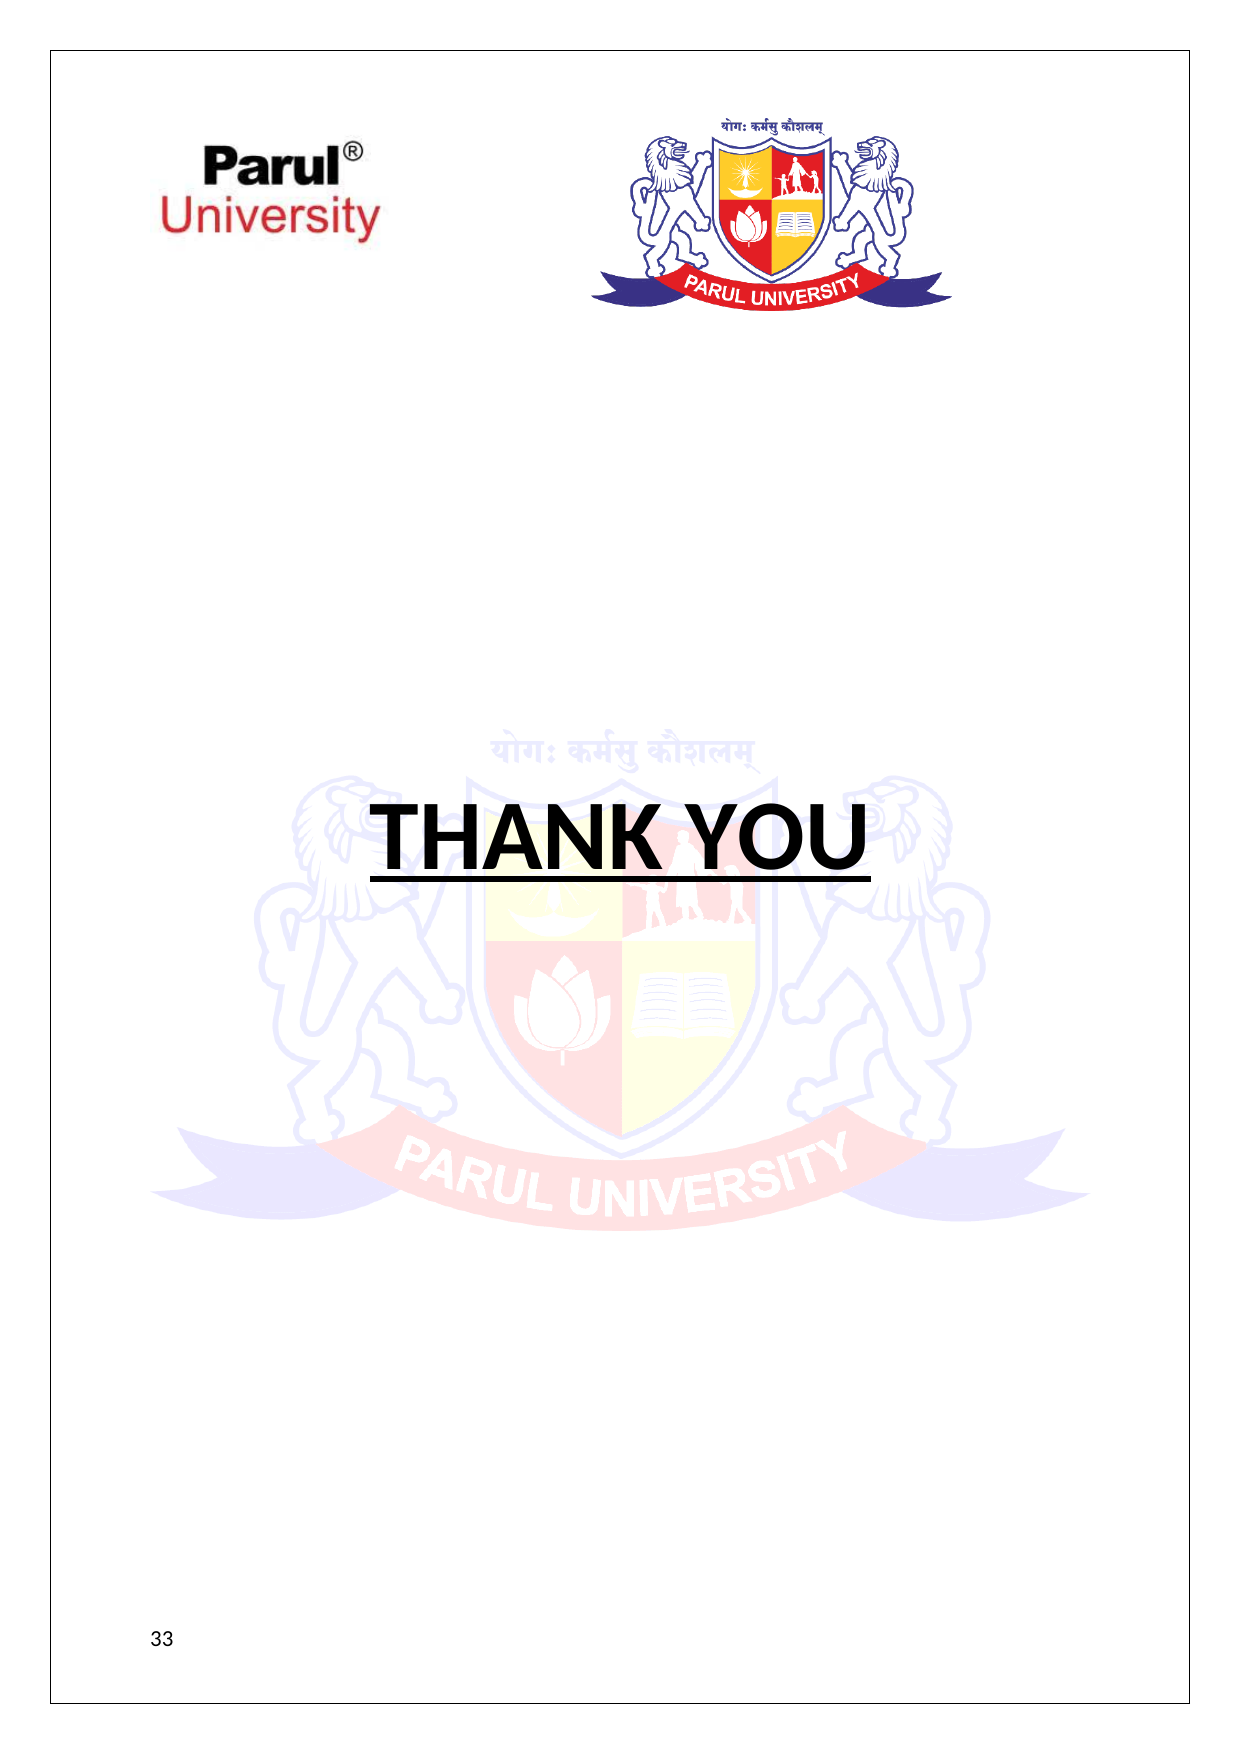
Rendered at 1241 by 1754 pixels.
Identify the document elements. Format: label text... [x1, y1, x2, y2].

picture [591, 118, 952, 311]
text THANK YOU [150, 772, 1090, 894]
picture [150, 73, 393, 311]
